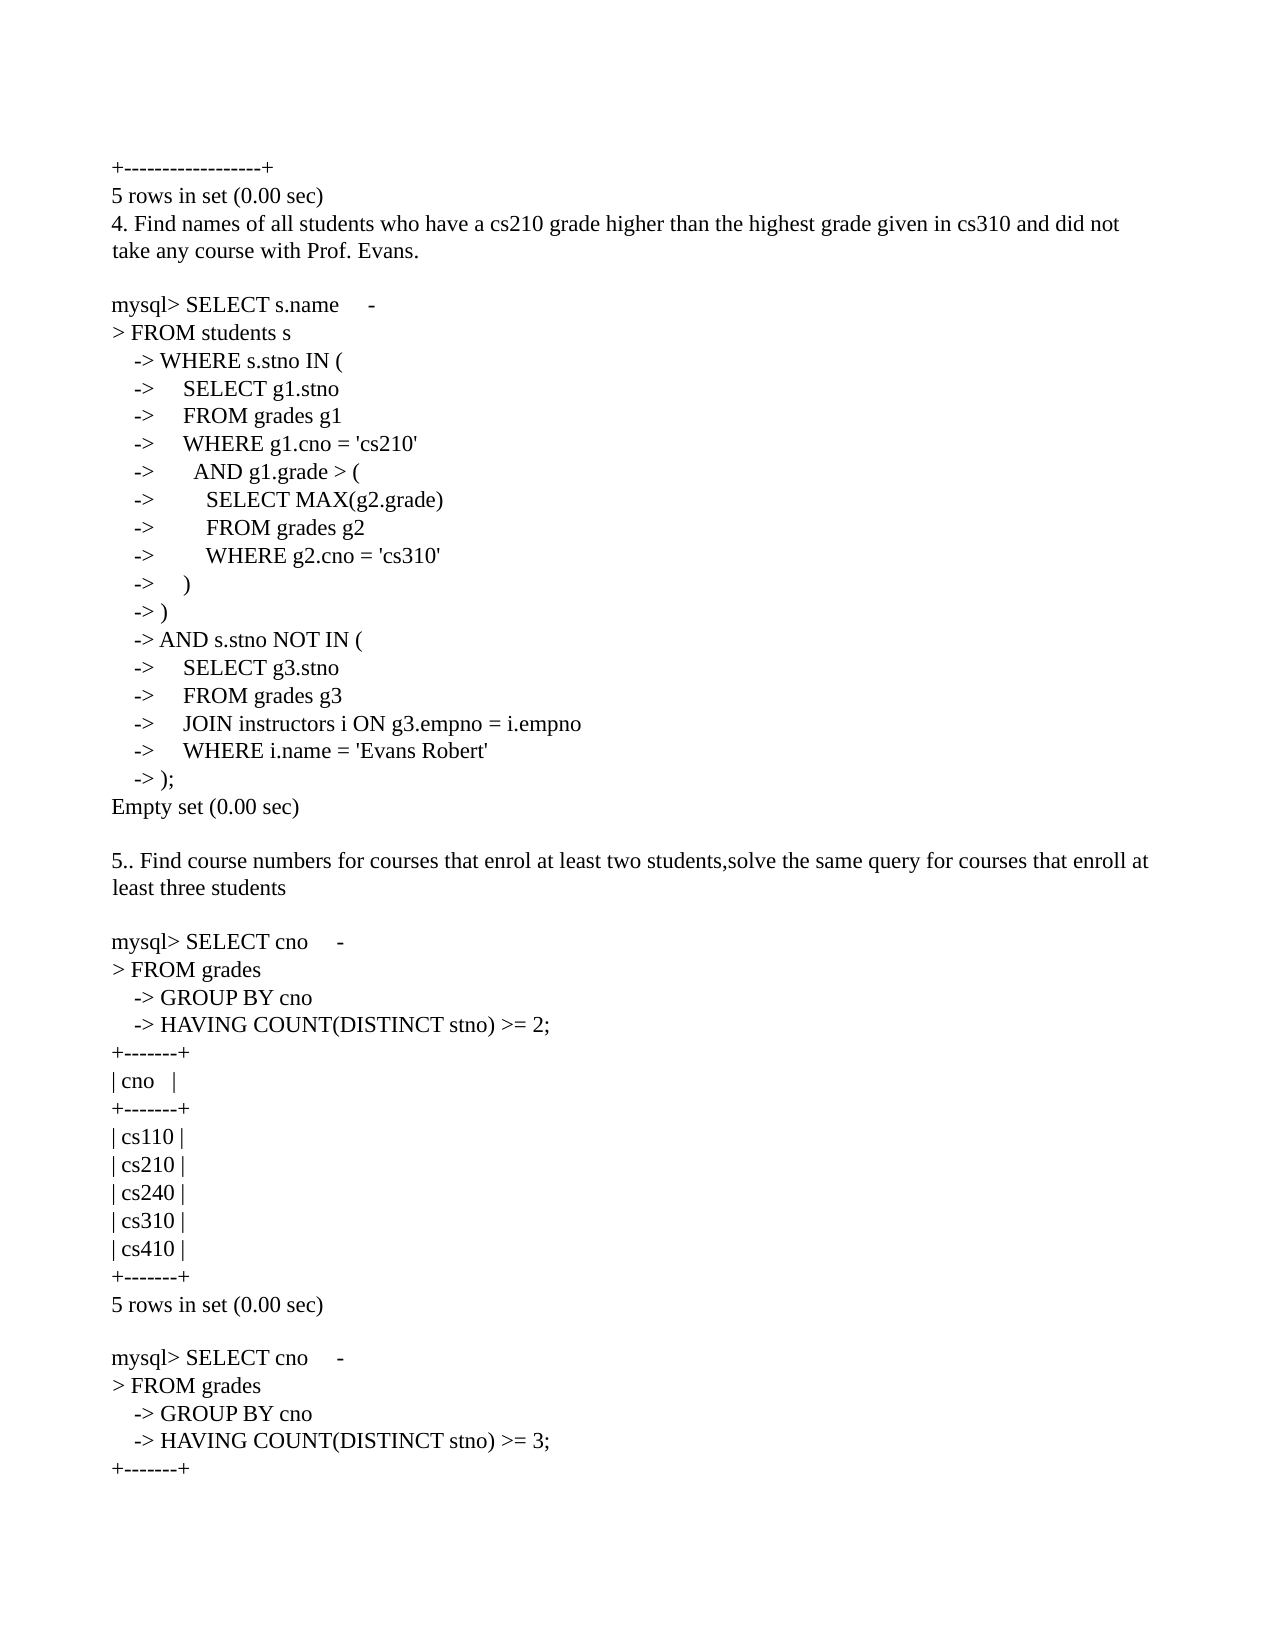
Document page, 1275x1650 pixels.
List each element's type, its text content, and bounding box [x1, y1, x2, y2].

text | cs410 | [111, 1235, 1161, 1261]
text 4. Find names of all students who have a cs210 grade higher than the highest grade given in cs310 and did not take any course with Prof. Evans. [111, 210, 1161, 264]
text -> JOIN instructors i ON g3.empno = i.empno [111, 710, 1161, 736]
text -> ) [111, 598, 1161, 624]
text -> SELECT g3.stno [111, 654, 1161, 680]
text -> FROM grades g1 [111, 403, 1161, 429]
text -> GROUP BY cno [111, 1400, 1161, 1426]
text -> SELECT MAX(g2.grade) [111, 486, 1161, 513]
text -> FROM grades g2 [111, 514, 1161, 541]
text +-------+ [111, 1456, 1161, 1482]
text -> AND s.stno NOT IN ( [111, 626, 1161, 652]
text -> SELECT g1.stno [111, 375, 1161, 401]
text mysql> SELECT cno -> FROM grades [111, 928, 349, 982]
text +-------+ [111, 1039, 1161, 1066]
text -> WHERE g2.cno = 'cs310' [111, 542, 1161, 568]
text -> HAVING COUNT(DISTINCT stno) >= 2; [111, 1012, 1161, 1038]
text Empty set (0.00 sec) [111, 793, 1161, 820]
text -> AND g1.grade > ( [111, 458, 1161, 485]
text | cs310 | [111, 1207, 1161, 1233]
text | cs210 | [111, 1151, 1161, 1177]
text +-------+ [111, 1263, 1161, 1289]
text -> ); [111, 766, 1161, 792]
text | cno | [111, 1067, 1161, 1094]
text -> WHERE s.stno IN ( [111, 347, 1161, 373]
text | cs240 | [111, 1179, 1161, 1205]
text -> HAVING COUNT(DISTINCT stno) >= 3; [111, 1428, 1161, 1454]
text -> WHERE i.name = 'Evans Robert' [111, 738, 1161, 764]
text 5.. Find course numbers for courses that enrol at least two students,solve the same query for courses that enroll at least three students [111, 847, 1161, 901]
text mysql> SELECT cno -> FROM grades [111, 1344, 349, 1398]
text +-------+ [111, 1095, 1161, 1122]
text -> WHERE g1.cno = 'cs210' [111, 431, 1161, 457]
text +------------------+ [111, 154, 1161, 181]
text -> GROUP BY cno [111, 984, 1161, 1010]
text 5 rows in set (0.00 sec) [111, 182, 1161, 208]
text mysql> SELECT s.name -> FROM students s [111, 291, 387, 345]
text 5 rows in set (0.00 sec) [111, 1291, 1161, 1317]
text | cs110 | [111, 1123, 1161, 1149]
text -> ) [111, 570, 1161, 596]
text -> FROM grades g3 [111, 682, 1161, 708]
